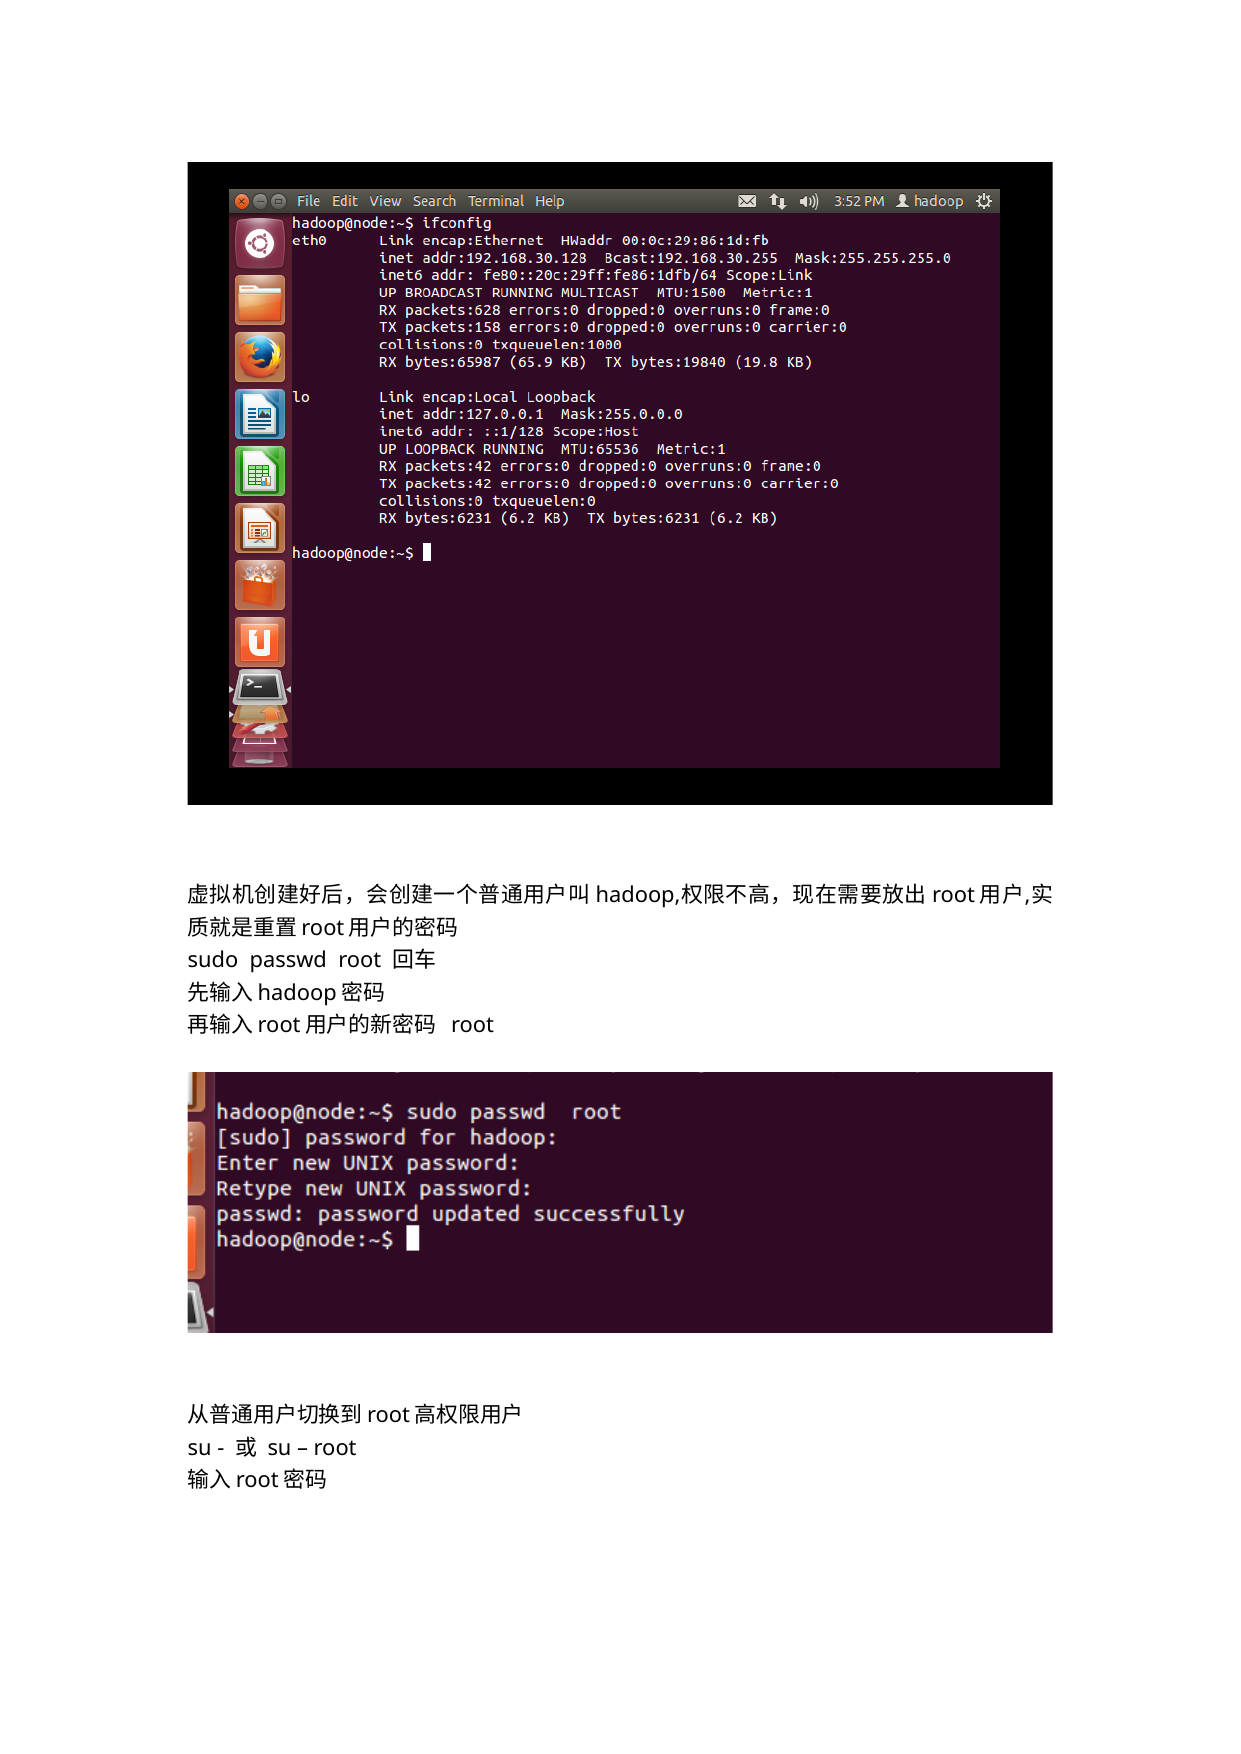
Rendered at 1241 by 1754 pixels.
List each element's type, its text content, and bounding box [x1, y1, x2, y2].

text 从普通用户切换到root高权限用户 [187, 1397, 1053, 1429]
picture [187, 1072, 1053, 1333]
text sudo passwd root 回车 [187, 942, 1053, 974]
text 输入root密码 [187, 1462, 1053, 1494]
text 虚拟机创建好后，会创建一个普通用户叫hadoop,权限不高，现在需要放出root用户,实质就是重置root用户的密码 [187, 877, 1053, 942]
picture [187, 162, 1053, 805]
text 再输入root用户的新密码 root [187, 1007, 1053, 1039]
text su - 或 su – root [187, 1429, 1053, 1462]
text 先输入hadoop密码 [187, 974, 1053, 1007]
